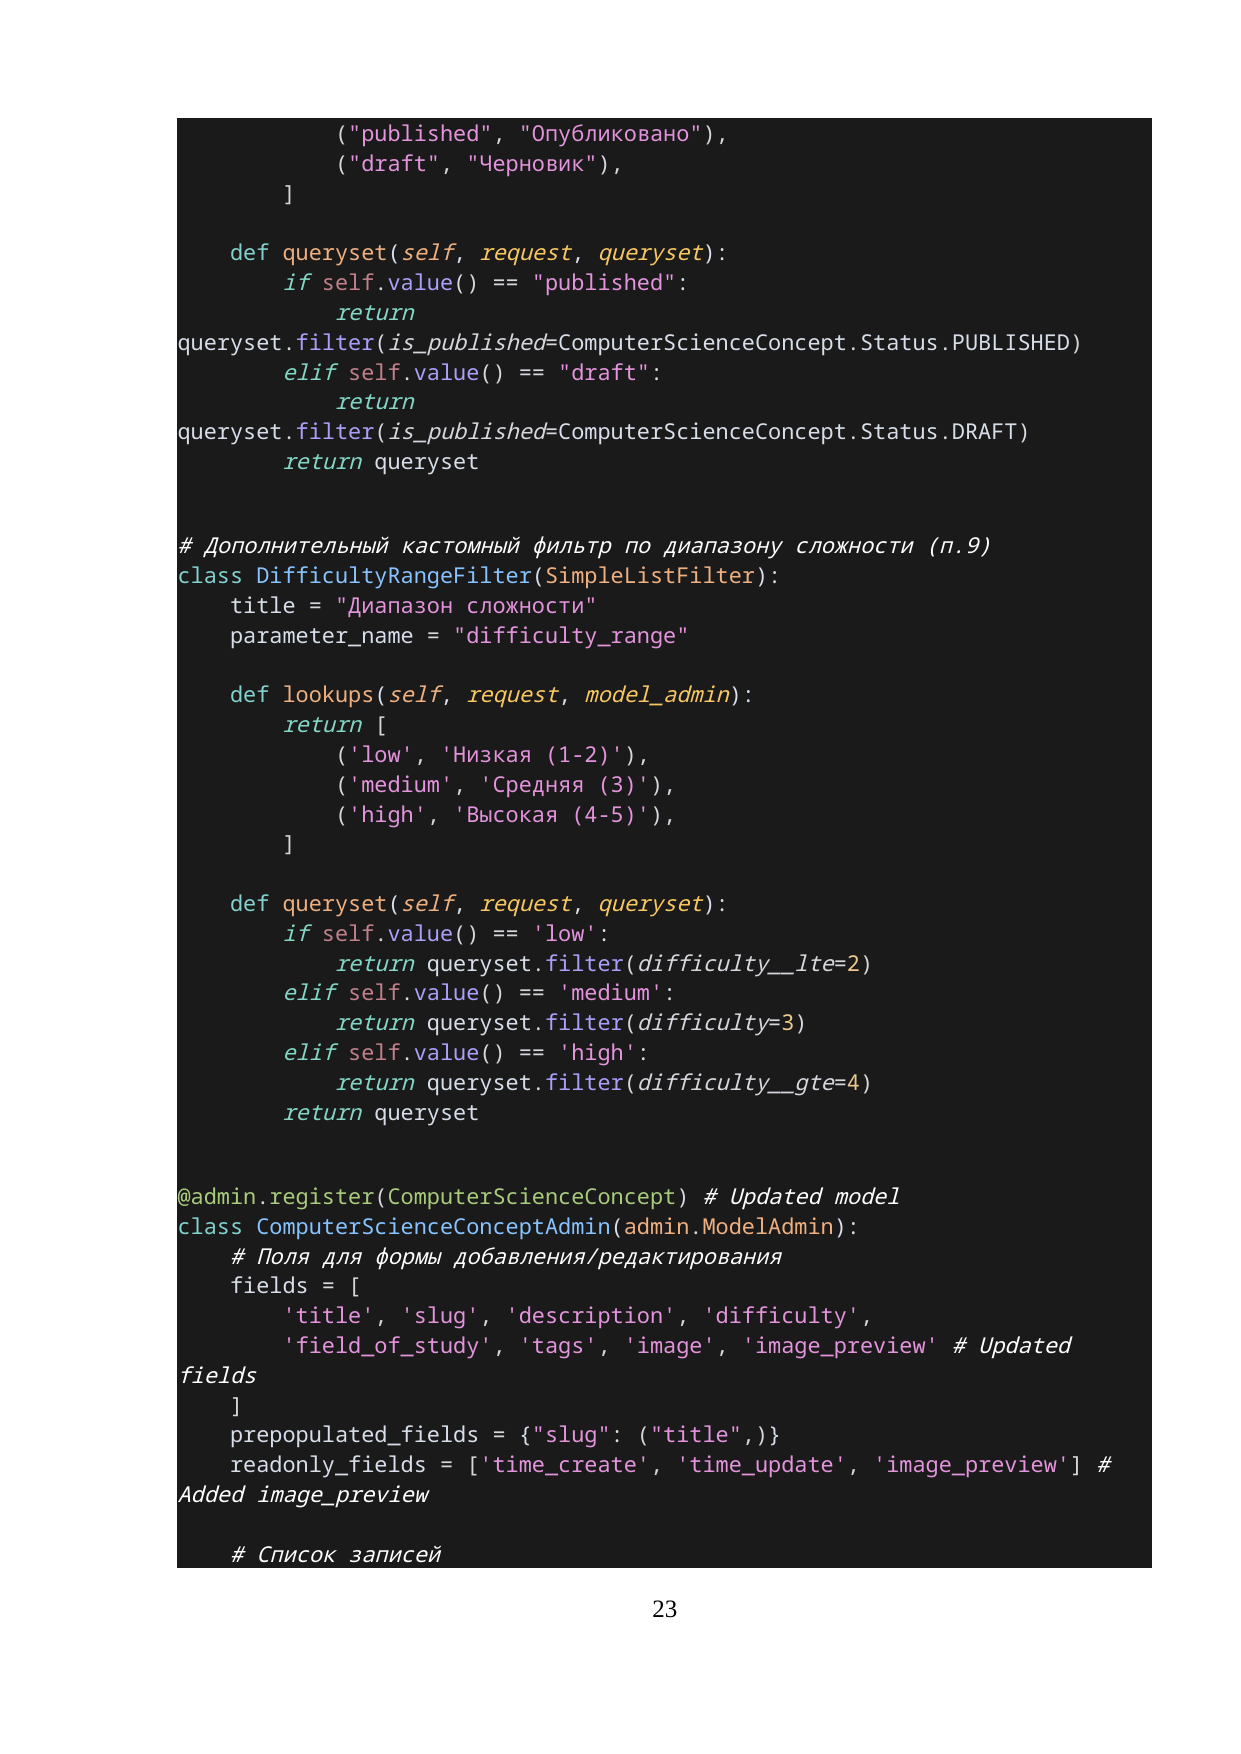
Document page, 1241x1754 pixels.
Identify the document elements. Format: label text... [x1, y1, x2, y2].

text elif self.value() == 'medium': [177, 977, 1152, 1007]
text return queryset [177, 1096, 1152, 1126]
text return [ [177, 709, 1152, 739]
text elif self.value() == 'high': [177, 1037, 1152, 1067]
text fields = [ [177, 1270, 1152, 1300]
text # Список записей [177, 1538, 1152, 1568]
text ] [177, 178, 1152, 207]
text ('low', 'Низкая (1-2)'), [177, 739, 1152, 769]
text ("published", "Опубликовано"), [177, 118, 1152, 148]
text @admin.register(ComputerScienceConcept) # Updated model [177, 1181, 1152, 1211]
text def lookups(self, request, model_admin): [177, 679, 1152, 709]
text 'field_of_study', 'tags', 'image', 'image_preview' # Updated fields [177, 1330, 1152, 1389]
text class ComputerScienceConceptAdmin(admin.ModelAdmin): [177, 1211, 1152, 1241]
text def queryset(self, request, queryset): [177, 237, 1152, 267]
text return queryset.filter(difficulty__lte=2) [177, 947, 1152, 977]
text return queryset.filter(difficulty=3) [177, 1007, 1152, 1037]
text if self.value() == "published": [177, 267, 1152, 297]
text class DifficultyRangeFilter(SimpleListFilter): [177, 560, 1152, 590]
text # Дополнительный кастомный фильтр по диапазону сложности (п.9) [177, 530, 1152, 560]
text return queryset.filter(is_published=ComputerScienceConcept.Status.PUBLISHED) [177, 297, 1152, 356]
text ] [177, 828, 1152, 858]
text if self.value() == 'low': [177, 918, 1152, 947]
text # Поля для формы добавления/редактирования [177, 1241, 1152, 1270]
text ] [177, 1389, 1152, 1419]
text 'title', 'slug', 'description', 'difficulty', [177, 1300, 1152, 1330]
text elif self.value() == "draft": [177, 356, 1152, 386]
text def queryset(self, request, queryset): [177, 888, 1152, 918]
text ('medium', 'Средняя (3)'), [177, 769, 1152, 798]
text ('high', 'Высокая (4-5)'), [177, 798, 1152, 828]
text return queryset.filter(is_published=ComputerScienceConcept.Status.DRAFT) [177, 386, 1152, 446]
text return queryset [177, 446, 1152, 476]
text ("draft", "Черновик"), [177, 148, 1152, 178]
text prepopulated_fields = {"slug": ("title",)} [177, 1419, 1152, 1449]
text title = "Диапазон сложности" [177, 590, 1152, 620]
text readonly_fields = ['time_create', 'time_update', 'image_preview'] # Added image_preview [177, 1449, 1152, 1509]
text return queryset.filter(difficulty__gte=4) [177, 1067, 1152, 1096]
text parameter_name = "difficulty_range" [177, 620, 1152, 649]
